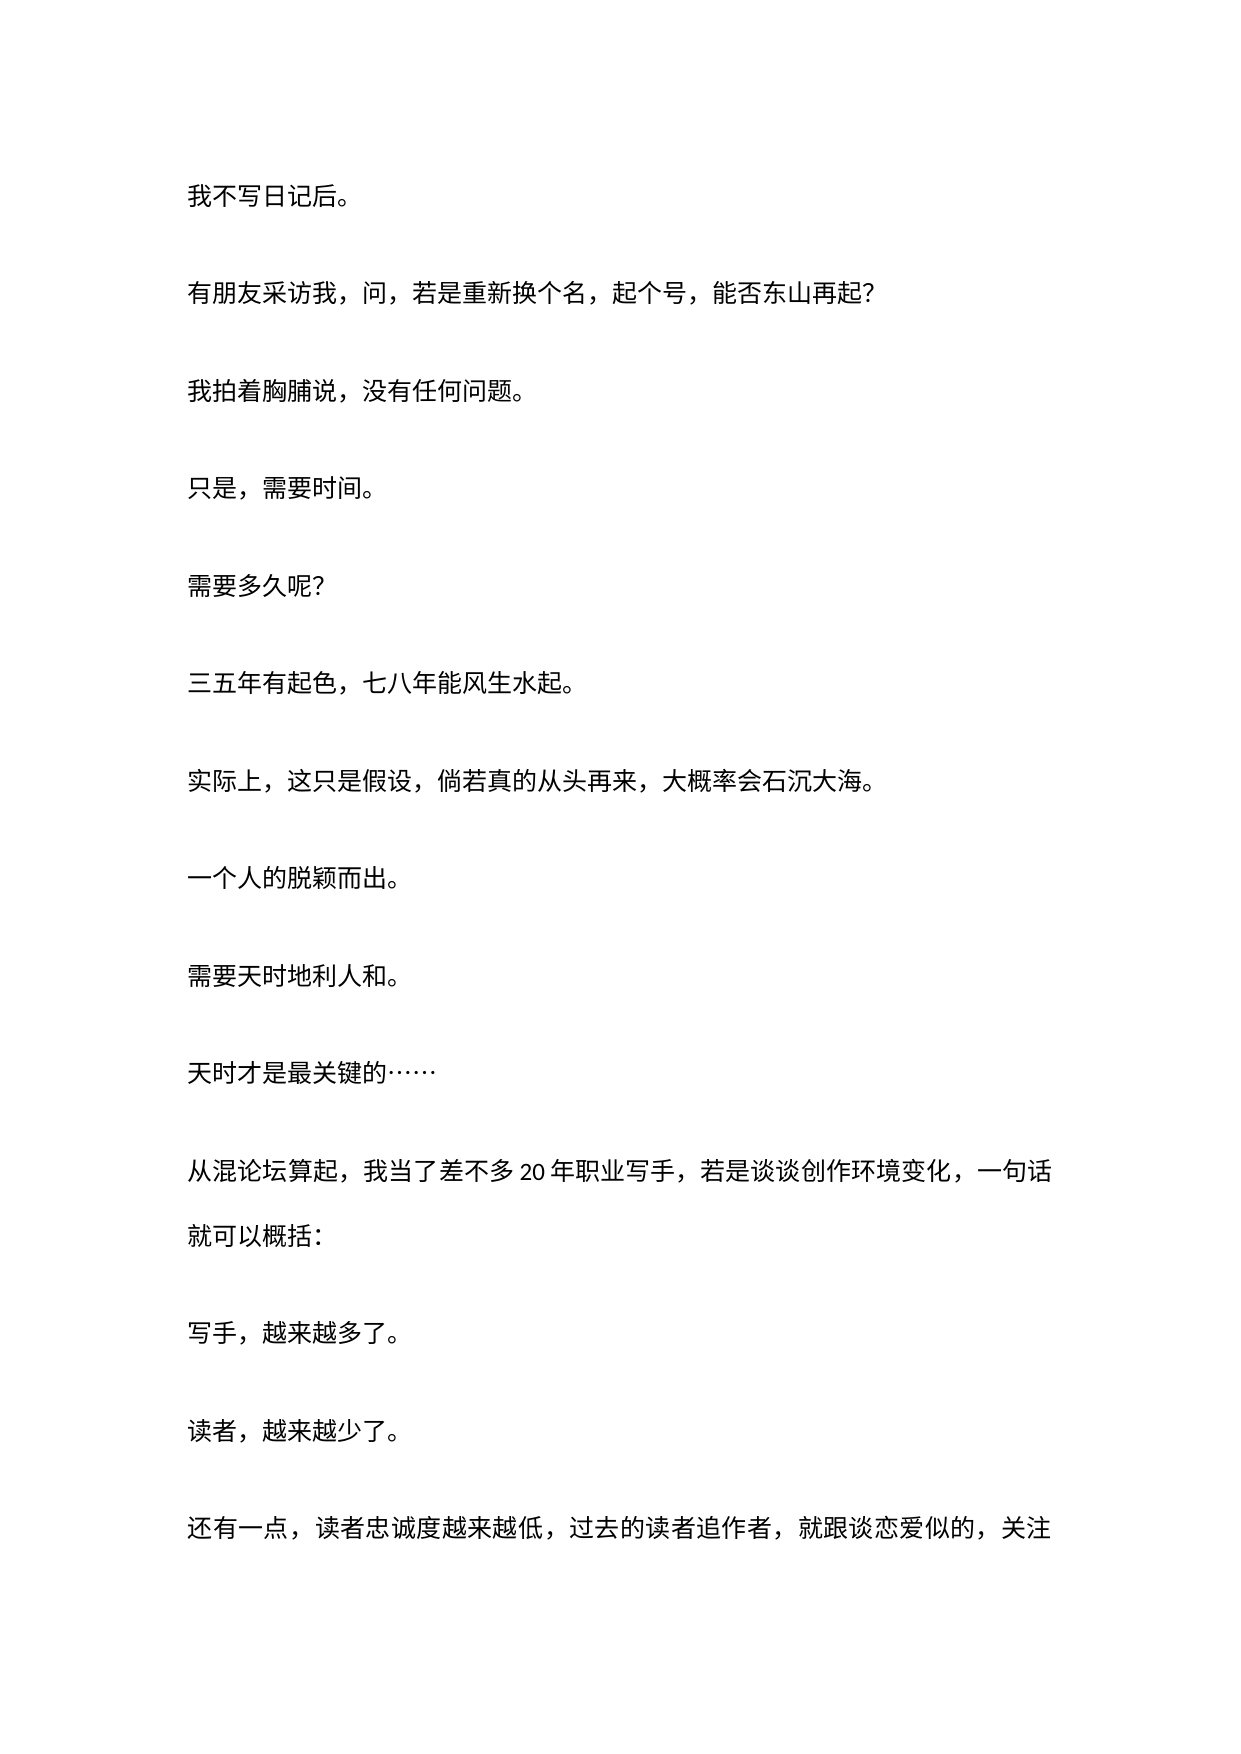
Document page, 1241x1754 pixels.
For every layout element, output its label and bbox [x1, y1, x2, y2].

text [187, 162, 1053, 1559]
